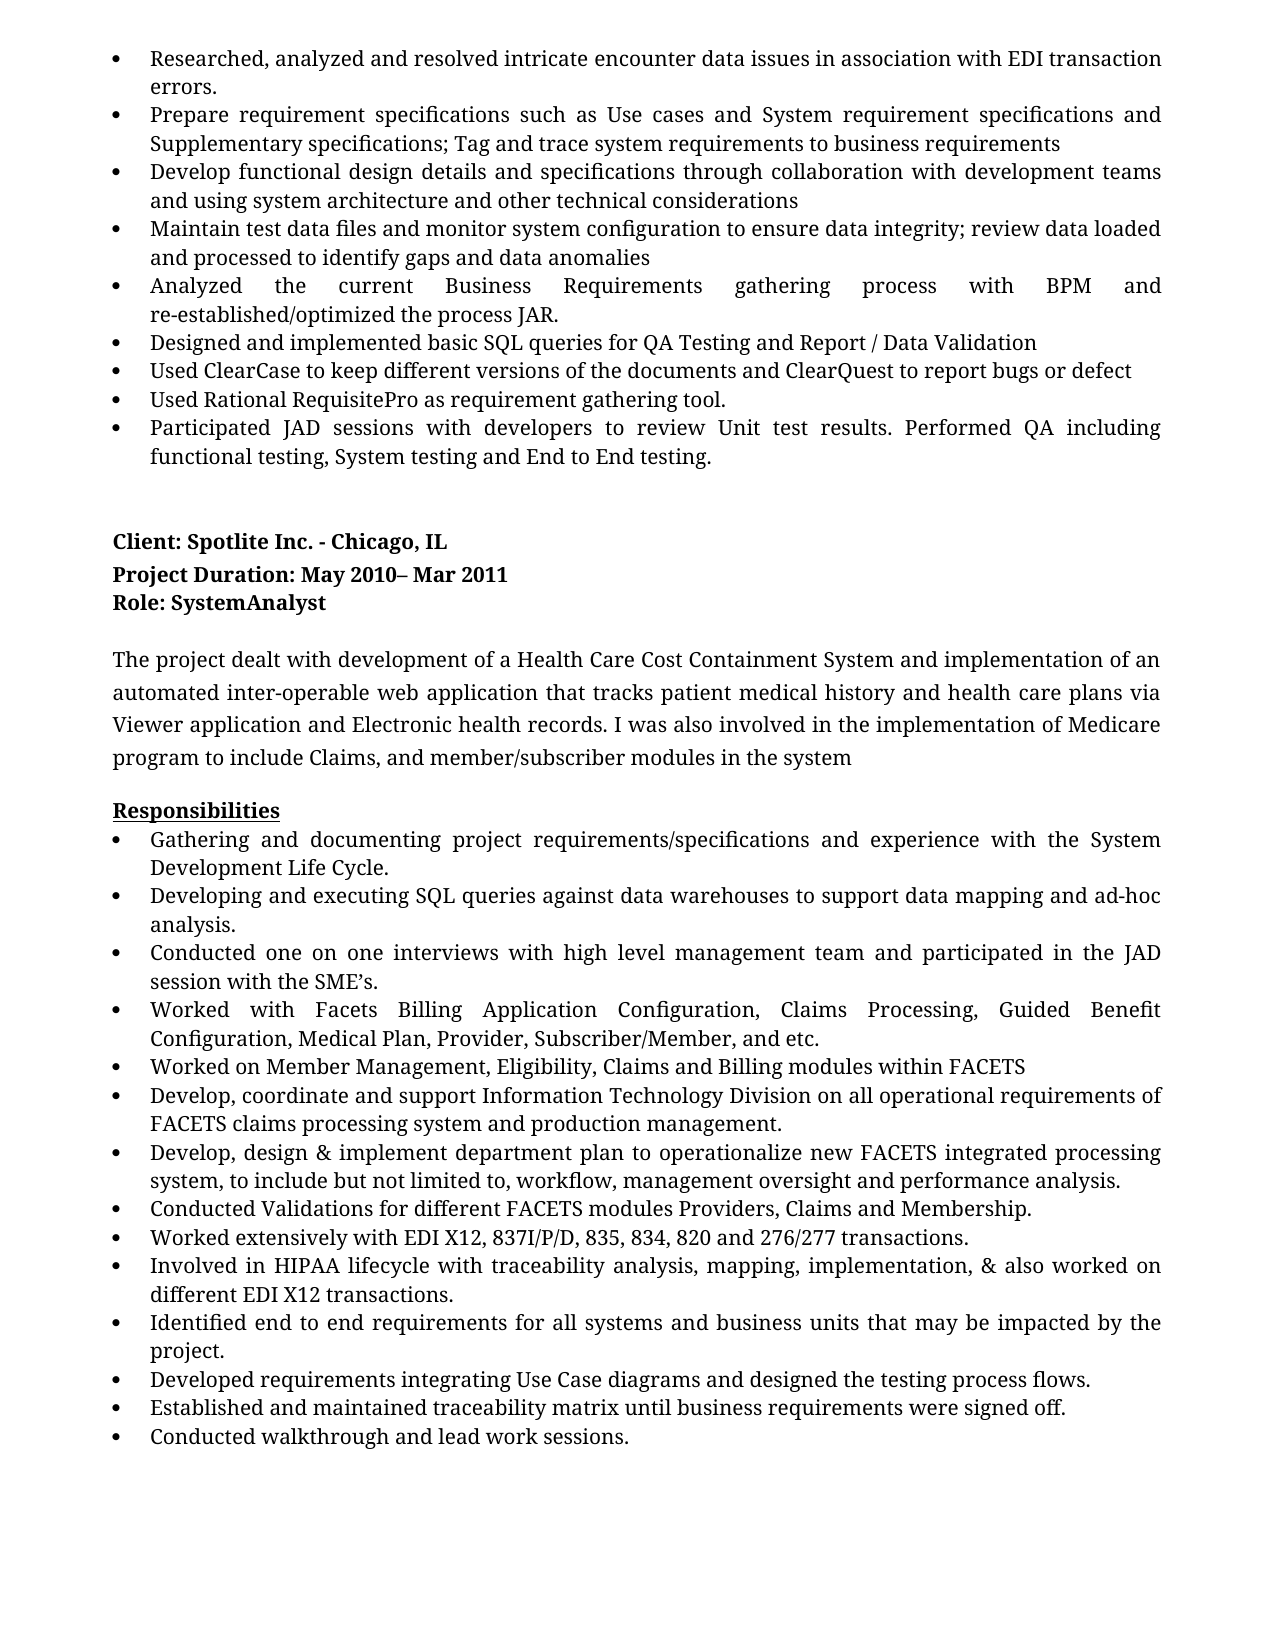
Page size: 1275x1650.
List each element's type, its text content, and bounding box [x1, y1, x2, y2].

text The project dealt with development of a Health Care Cost Containment System and implementation of an automated inter-operable web application that tracks patient medical history and health care plans via Viewer application and Electronic health records. I was also involved in the implementation of Medicare program to include Claims, and member/subscriber modules in the system [112, 645, 1162, 771]
list Established and maintained traceability matrix until business requirements were signed off. [112, 1393, 1162, 1422]
list Developing and executing SQL queries against data warehouses to support data mapping and ad-hoc analysis. [112, 882, 1162, 938]
list Conducted one on one interviews with high level management team and participated in the JAD session with the SME’s. [112, 938, 1162, 995]
list Worked on Member Management, Eligibility, Claims and Billing modules within FACETS [112, 1052, 1162, 1081]
list Participated JAD sessions with developers to review Unit test results. Performed QA including functional testing, System testing and End to End testing. [112, 413, 1162, 470]
list Designed and implemented basic SQL queries for QA Testing and Report / Data Validation [112, 328, 1162, 357]
text Client: Spotlite Inc. - Chicago, IL [112, 527, 1162, 556]
list Develop, design & implement department plan to operationalize new FACETS integrated processing system, to include but not limited to, workflow, management oversight and performance analysis. [112, 1138, 1162, 1194]
list Analyzed the current Business Requirements gathering process with BPM and re-established/optimized the process JAR. [112, 271, 1162, 328]
list Worked with Facets Billing Application Configuration, Claims Processing, Guided Benefit Configuration, Medical Plan, Provider, Subscriber/Member, and etc. [112, 995, 1162, 1052]
text Role: SystemAnalyst [112, 588, 1162, 617]
list Researched, analyzed and resolved intricate encounter data issues in association with EDI transaction errors. [112, 44, 1162, 101]
list Develop functional design details and specifications through collaboration with development teams and using system architecture and other technical considerations [112, 157, 1162, 214]
list Maintain test data files and monitor system configuration to ensure data integrity; review data loaded and processed to identify gaps and data anomalies [112, 214, 1162, 271]
list Developed requirements integrating Use Case diagrams and designed the testing process flows. [112, 1365, 1162, 1393]
list Worked extensively with EDI X12, 837I/P/D, 835, 834, 820 and 276/277 transactions. [112, 1223, 1162, 1251]
list Used ClearCase to keep different versions of the documents and ClearQuest to report bugs or defect [112, 357, 1162, 385]
text Project Duration: May 2010– Mar 2011 [112, 560, 1162, 588]
text Responsibilities [112, 796, 1162, 825]
list Used Rational RequisitePro as requirement gathering tool. [112, 385, 1162, 413]
list Gathering and documenting project requirements/specifications and experience with the System Development Life Cycle. [112, 825, 1162, 882]
list Develop, coordinate and support Information Technology Division on all operational requirements of FACETS claims processing system and production management. [112, 1081, 1162, 1138]
list Prepare requirement specifications such as Use cases and System requirement specifications and Supplementary specifications; Tag and trace system requirements to business requirements [112, 101, 1162, 157]
list Involved in HIPAA lifecycle with traceability analysis, mapping, implementation, & also worked on different EDI X12 transactions. [112, 1251, 1162, 1308]
list Conducted walkthrough and lead work sessions. [112, 1422, 1162, 1450]
list Conducted Validations for different FACETS modules Providers, Claims and Membership. [112, 1194, 1162, 1223]
list Identified end to end requirements for all systems and business units that may be impacted by the project. [112, 1308, 1162, 1365]
